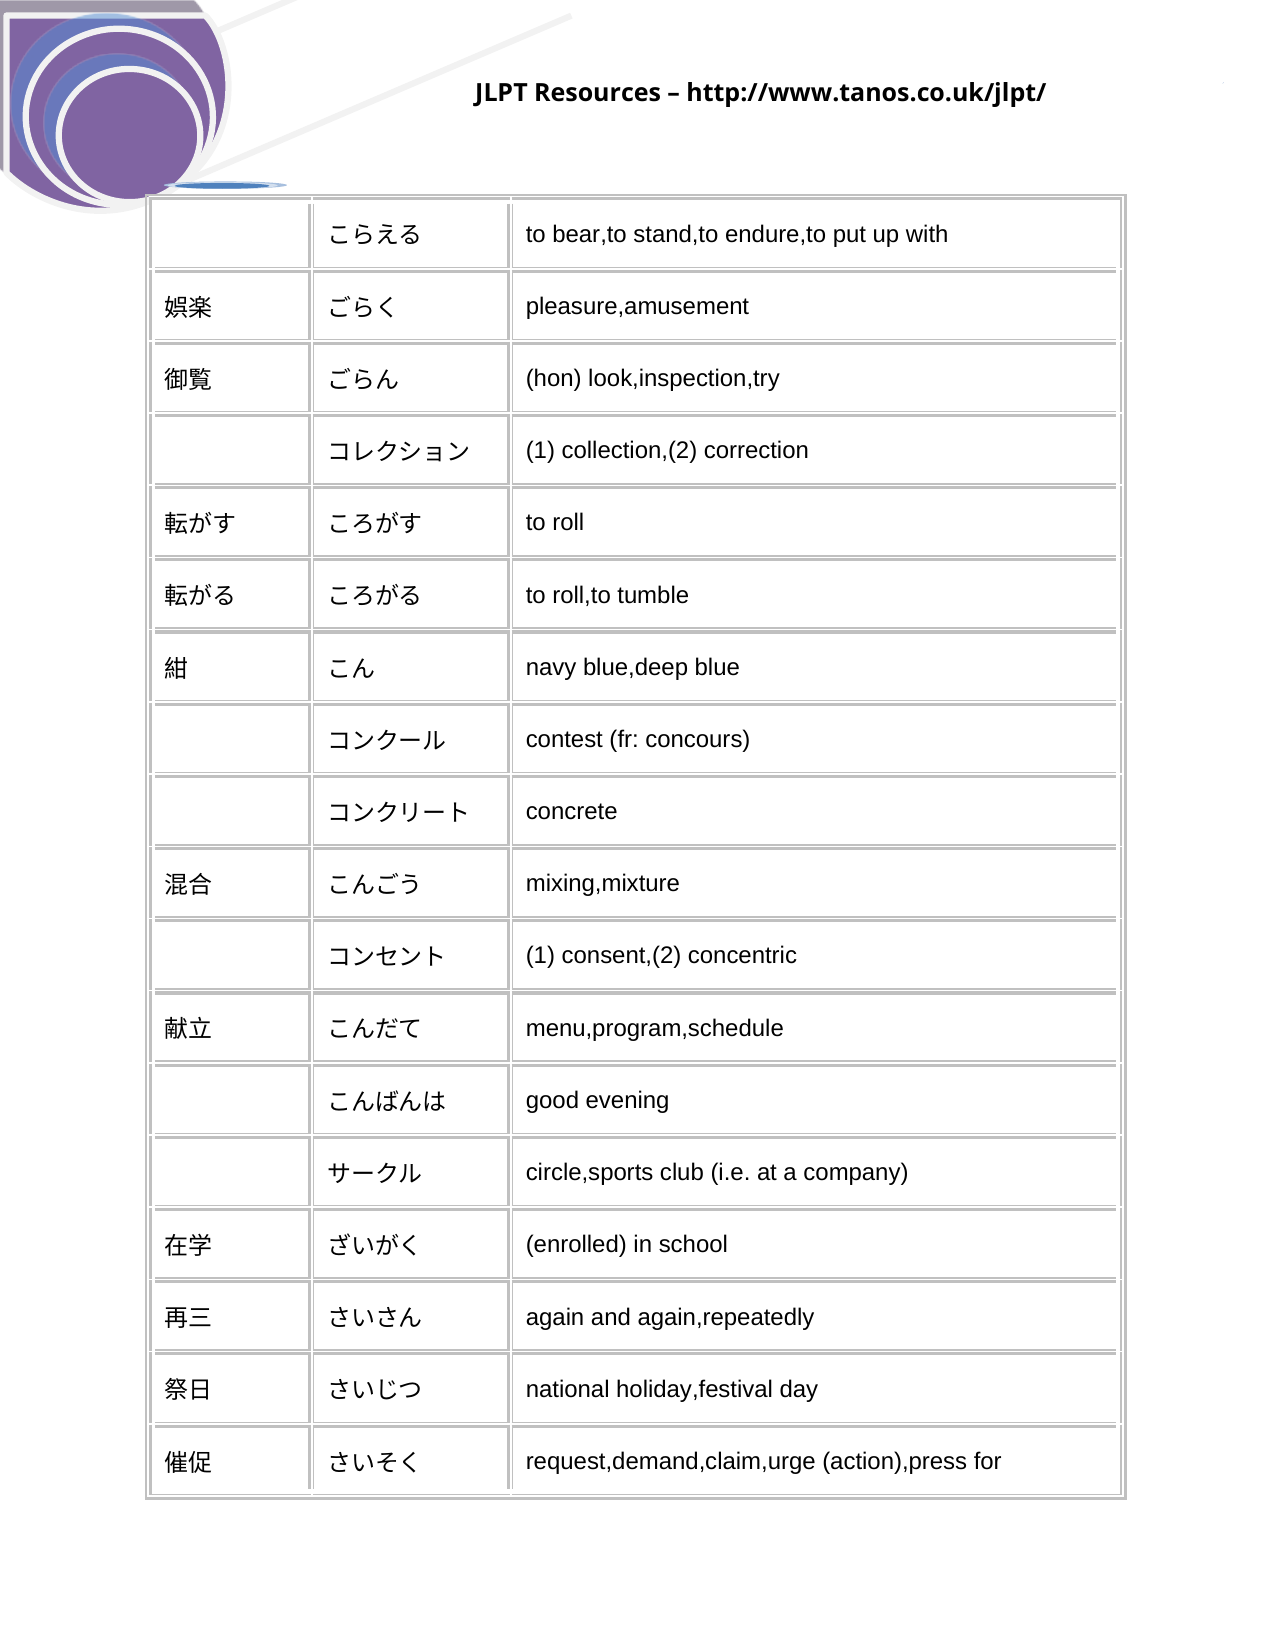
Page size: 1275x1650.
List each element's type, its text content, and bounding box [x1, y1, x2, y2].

table_cell to bear,to stand,to endure,to put up with [510, 196, 1123, 266]
table_cell さいさん [314, 1283, 507, 1349]
table_cell (enrolled) in school [510, 1205, 1123, 1277]
table_cell pleasure,amusement [510, 266, 1123, 338]
table_cell again and again,repeatedly [510, 1277, 1123, 1349]
table_cell こんばんは [314, 1067, 507, 1133]
table_cell 御覧 [149, 339, 311, 411]
table_cell good evening [510, 1060, 1123, 1133]
table_cell [149, 411, 311, 483]
table_cell コンクリート [314, 778, 507, 844]
table_cell 再三 [149, 1277, 311, 1349]
table_cell さいじつ [314, 1355, 507, 1421]
table_cell サークル [314, 1139, 507, 1205]
table_cell こらえる [311, 196, 510, 266]
table_cell 紺 [149, 627, 311, 699]
table_cell 在学 [149, 1205, 311, 1277]
table_cell 献立 [149, 988, 311, 1060]
table_cell mixing,mixture [510, 844, 1123, 916]
table_cell ころがす [314, 489, 507, 555]
table_cell コンクール [314, 706, 507, 772]
table_cell 催促 [149, 1421, 311, 1493]
table_cell 混合 [149, 844, 311, 916]
table_cell [149, 772, 311, 844]
table_cell [149, 1060, 311, 1133]
table_cell [149, 916, 311, 988]
table_cell navy blue,deep blue [510, 627, 1123, 699]
table_cell national holiday,festival day [510, 1349, 1123, 1421]
table_cell circle,sports club (i.e. at a company) [510, 1133, 1123, 1205]
table_cell ごらん [314, 345, 507, 411]
table_cell (hon) look,inspection,try [510, 339, 1123, 411]
table_cell [149, 1133, 311, 1205]
table_cell 娯楽 [149, 266, 311, 338]
table_cell [149, 700, 311, 772]
table_cell ごらく [314, 273, 507, 338]
table_cell 転がす [149, 483, 311, 555]
table_cell to roll [510, 483, 1123, 555]
table_cell menu,program,schedule [510, 988, 1123, 1060]
table_cell ざいがく [314, 1211, 507, 1277]
table_cell 祭日 [149, 1349, 311, 1421]
table_cell request,demand,claim,urge (action),press for [510, 1421, 1123, 1493]
table_cell (1) collection,(2) correction [510, 411, 1123, 483]
table_cell contest (fr: concours) [510, 700, 1123, 772]
table_cell (1) consent,(2) concentric [510, 916, 1123, 988]
table_cell さいそく [311, 1421, 510, 1493]
table_cell concrete [510, 772, 1123, 844]
table_cell to roll,to tumble [510, 555, 1123, 627]
table_cell [152, 200, 311, 266]
table_cell コレクション [314, 417, 507, 483]
table_cell こん [314, 634, 507, 699]
table_cell コンセント [314, 922, 507, 988]
table_cell 転がる [149, 555, 311, 627]
table_cell ころがる [314, 561, 507, 627]
table_cell こんだて [314, 995, 507, 1060]
table_cell こんごう [314, 850, 507, 916]
